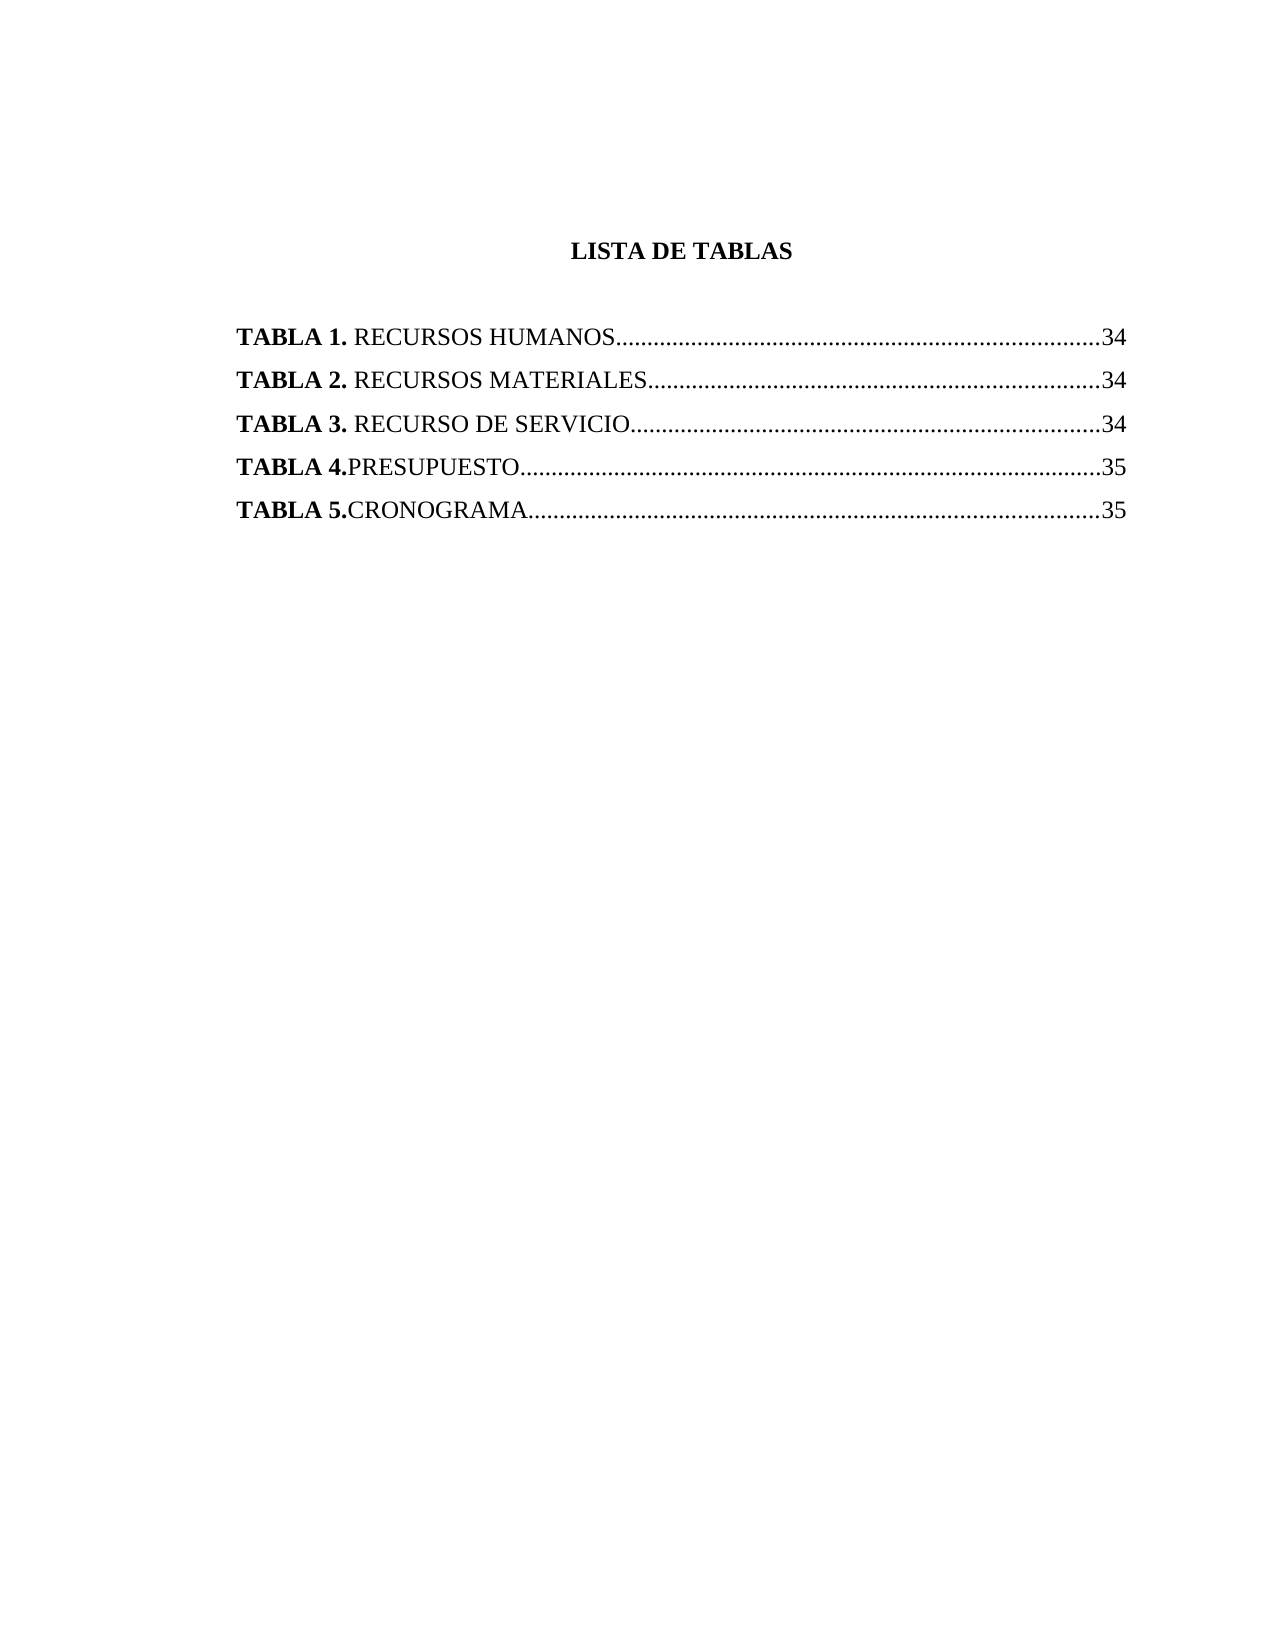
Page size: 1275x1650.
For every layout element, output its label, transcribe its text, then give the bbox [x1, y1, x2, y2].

text TABLA 3. RECURSO DE SERVICIO 34 [236, 409, 1127, 437]
text TABLA 5.CRONOGRAMA 35 [236, 495, 1127, 524]
text TABLA 4.PRESUPUESTO 35 [236, 452, 1127, 481]
text TABLA 2. RECURSOS MATERIALES 34 [236, 366, 1127, 394]
text TABLA 1. RECURSOS HUMANOS 34 [236, 322, 1127, 351]
subtitle LISTA DE TABLAS [236, 236, 1127, 265]
